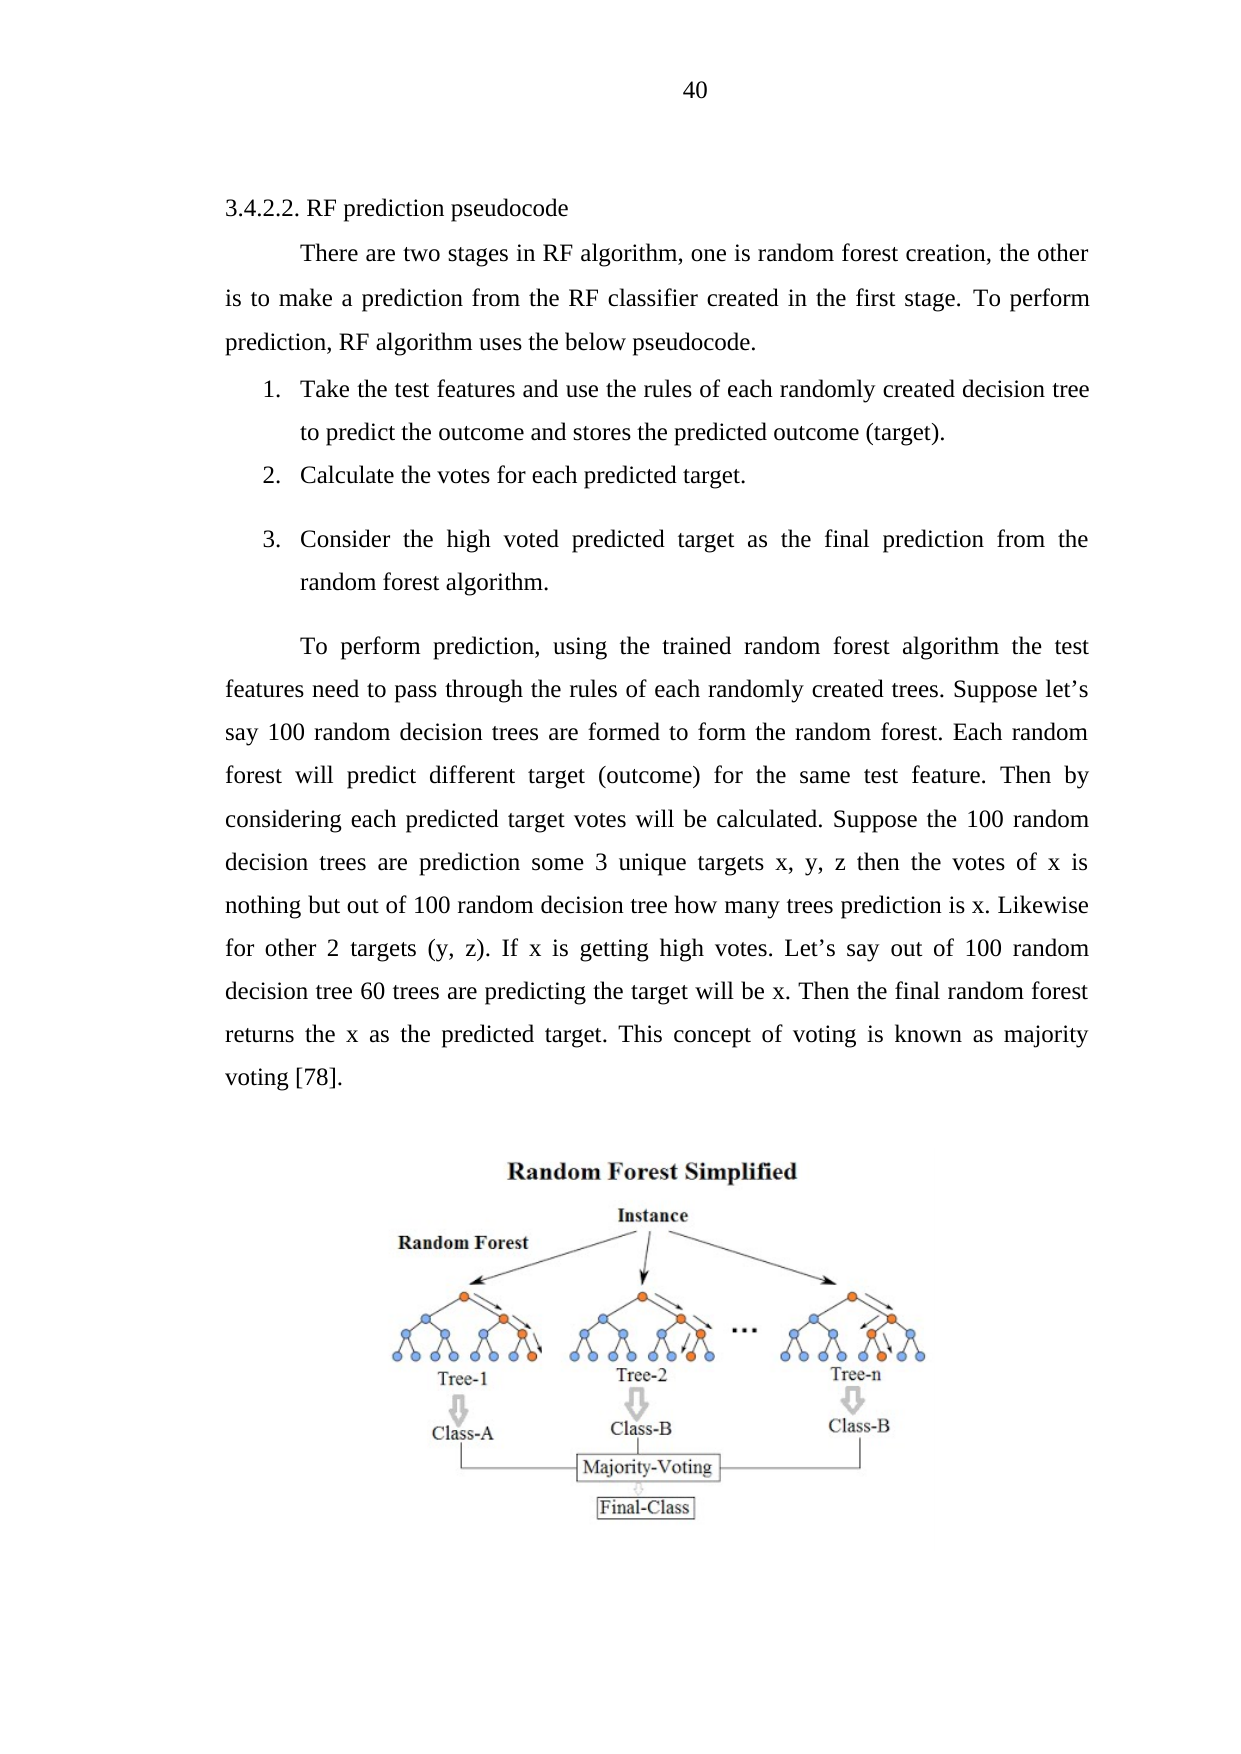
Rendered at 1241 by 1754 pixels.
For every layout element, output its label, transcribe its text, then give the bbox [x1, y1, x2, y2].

picture [379, 1148, 936, 1551]
text 3.4.2.2. RF prediction pseudocode [225, 193, 1090, 222]
list Consider the high voted predicted target as the final prediction from the random forest algorithm. [262, 524, 1090, 596]
text There are two stages in RF algorithm, one is random forest creation, the other is to make a prediction from the RF classifier created in the first stage. To perform prediction, RF algorithm uses the below pseudocode. [225, 238, 1090, 356]
list Calculate the votes for each predicted target. [262, 460, 1090, 489]
text To perform prediction, using the trained random forest algorithm the test features need to pass through the rules of each randomly created trees. Suppose let’s say 100 random decision trees are formed to form the random forest. Each random forest will predict different target (outcome) for the same test feature. Then by considering each predicted target votes will be calculated. Suppose the 100 random decision trees are prediction some 3 unique targets x, y, z then the votes of x is nothing but out of 100 random decision tree how many trees prediction is x. Likewise for other 2 targets (y, z). If x is getting high votes. Let’s say out of 100 random decision tree 60 trees are predicting the target will be x. Then the final random forest returns the x as the predicted target. This concept of voting is known as majority voting [78]. [225, 631, 1090, 1091]
list Take the test features and use the rules of each randomly created decision tree to predict the outcome and stores the predicted outcome (target). [262, 374, 1090, 446]
